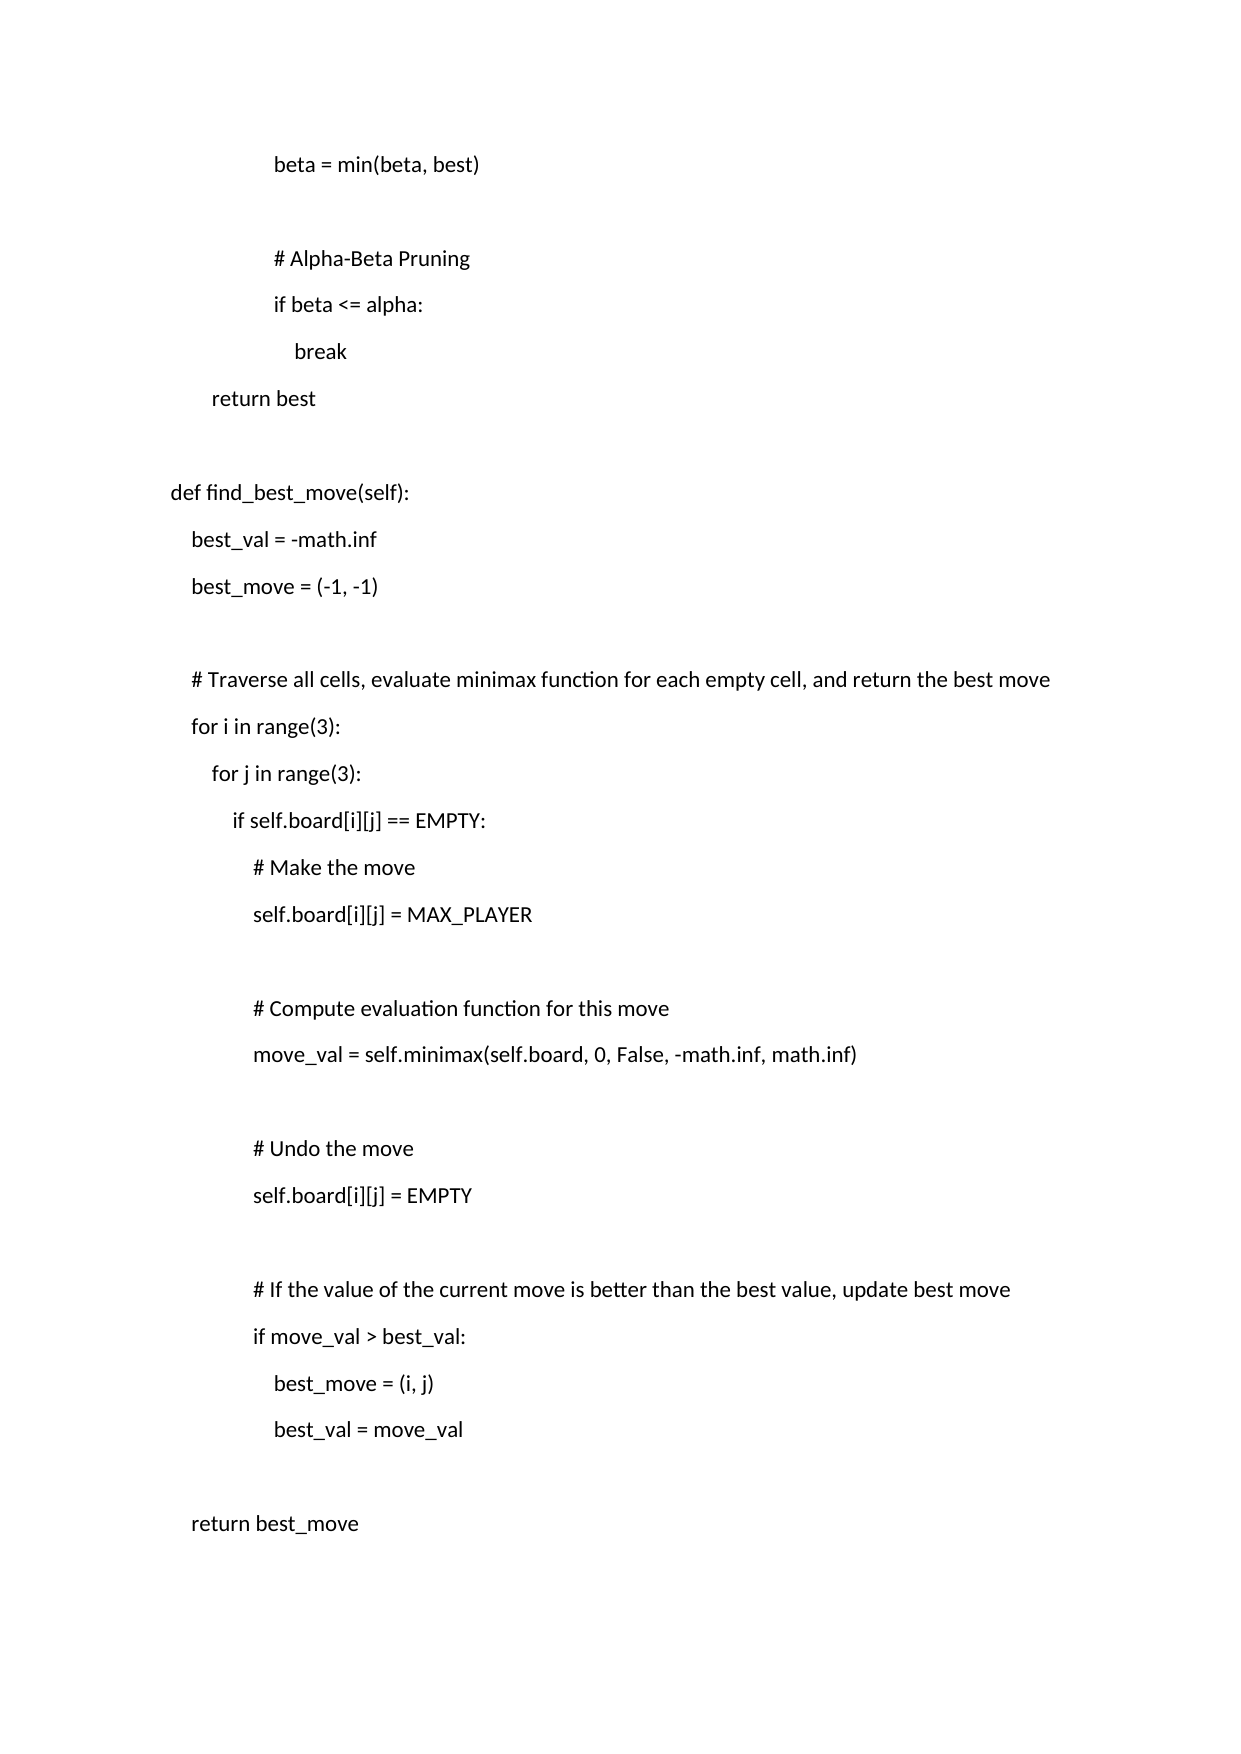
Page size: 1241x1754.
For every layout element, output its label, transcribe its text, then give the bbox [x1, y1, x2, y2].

text beta = min(beta, best) [150, 150, 1090, 178]
text break [150, 337, 1090, 366]
text # Alpha-Beta Pruning [150, 244, 1090, 272]
text move_val = self.minimax(self.board, 0, False, -math.inf, math.inf) [150, 1041, 1090, 1069]
text self.board[i][j] = EMPTY [150, 1181, 1090, 1209]
text if self.board[i][j] == EMPTY: [150, 806, 1090, 834]
text for i in range(3): [150, 712, 1090, 741]
text def find_best_move(self): [150, 478, 1090, 506]
text # Compute evaluation function for this move [150, 994, 1090, 1022]
text # If the value of the current move is better than the best value, update best move [150, 1275, 1090, 1303]
text if move_val > best_val: [150, 1322, 1090, 1350]
text for j in range(3): [150, 759, 1090, 787]
text # Undo the move [150, 1134, 1090, 1162]
text return best [150, 384, 1090, 412]
text best_move = (i, j) [150, 1369, 1090, 1397]
text self.board[i][j] = MAX_PLAYER [150, 900, 1090, 928]
text best_move = (-1, -1) [150, 572, 1090, 600]
text # Make the move [150, 853, 1090, 881]
text if beta <= alpha: [150, 291, 1090, 319]
text return best_move [150, 1509, 1090, 1537]
text # Traverse all cells, evaluate minimax function for each empty cell, and return the best move [150, 666, 1090, 694]
text best_val = -math.inf [150, 525, 1090, 553]
text best_val = move_val [150, 1416, 1090, 1444]
